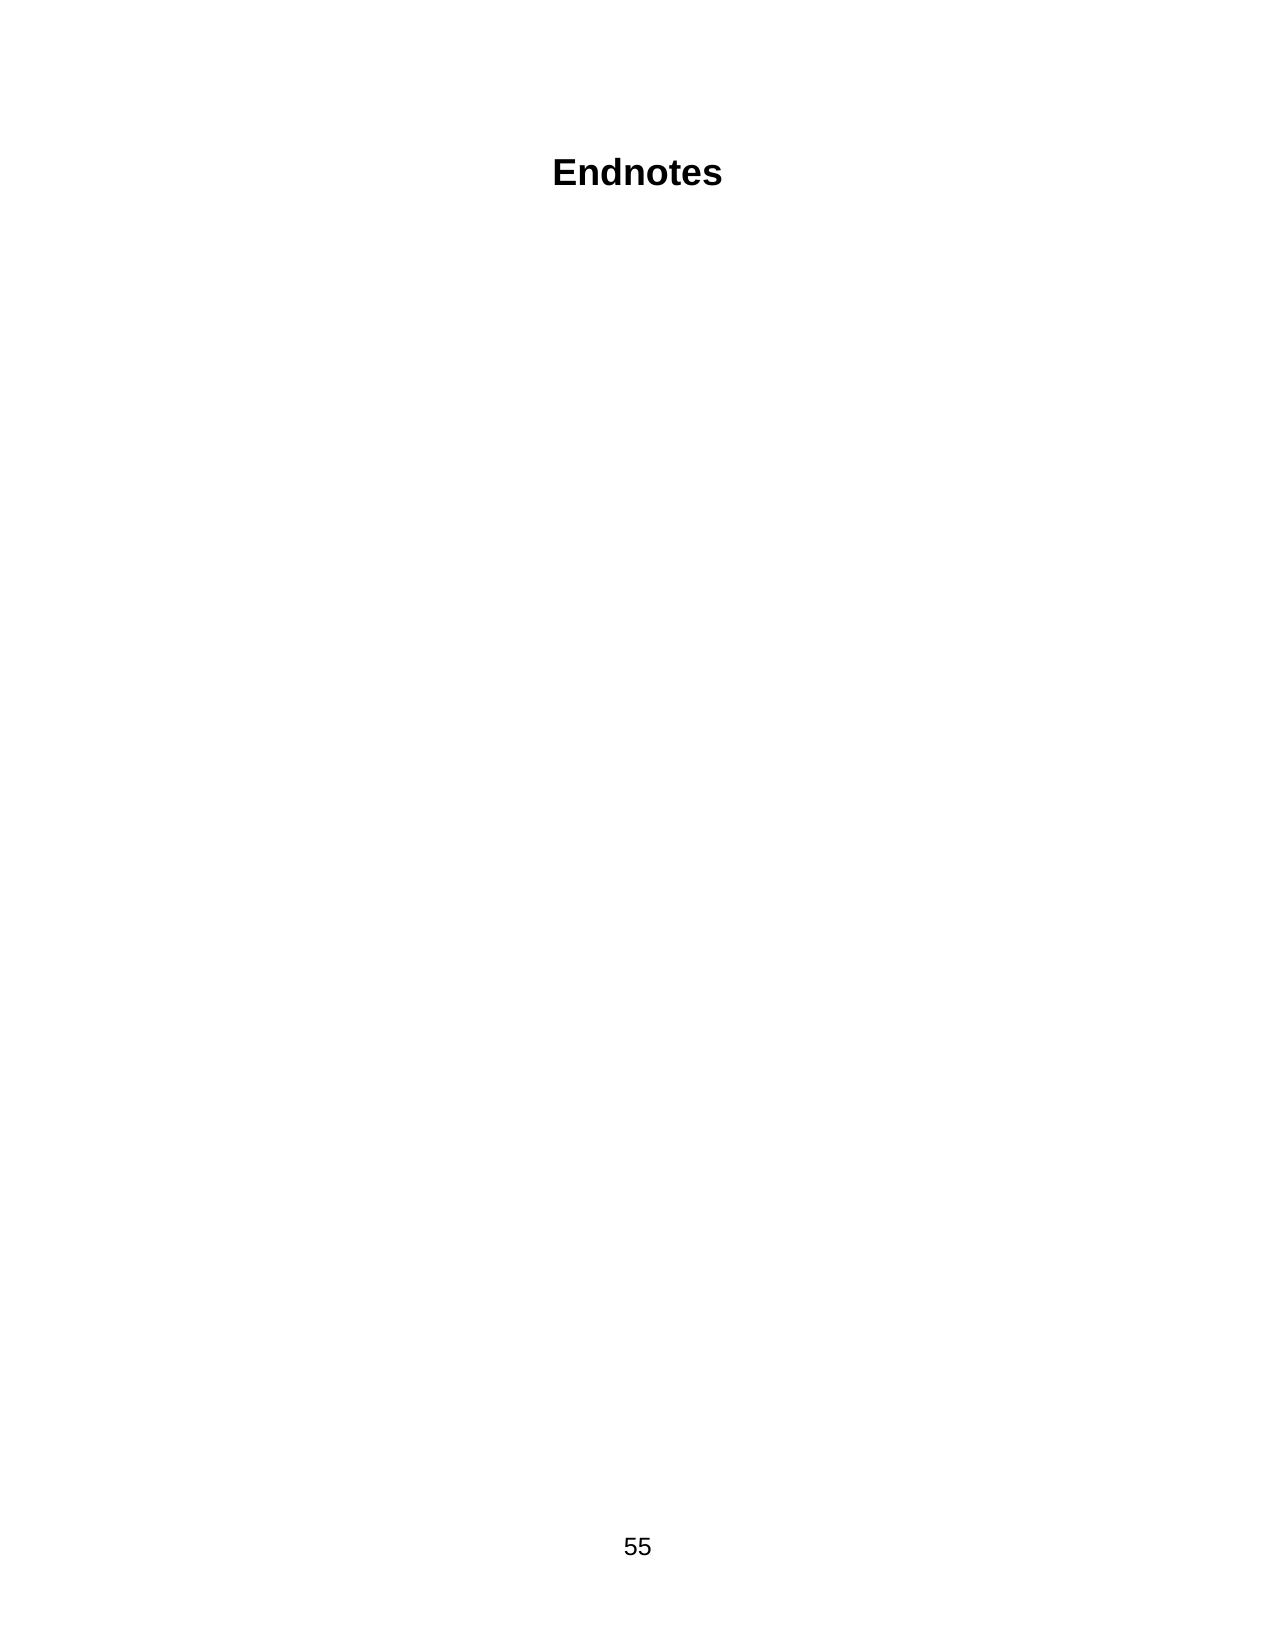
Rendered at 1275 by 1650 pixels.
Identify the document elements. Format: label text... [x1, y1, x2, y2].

subtitle Endnotes [150, 150, 1125, 193]
